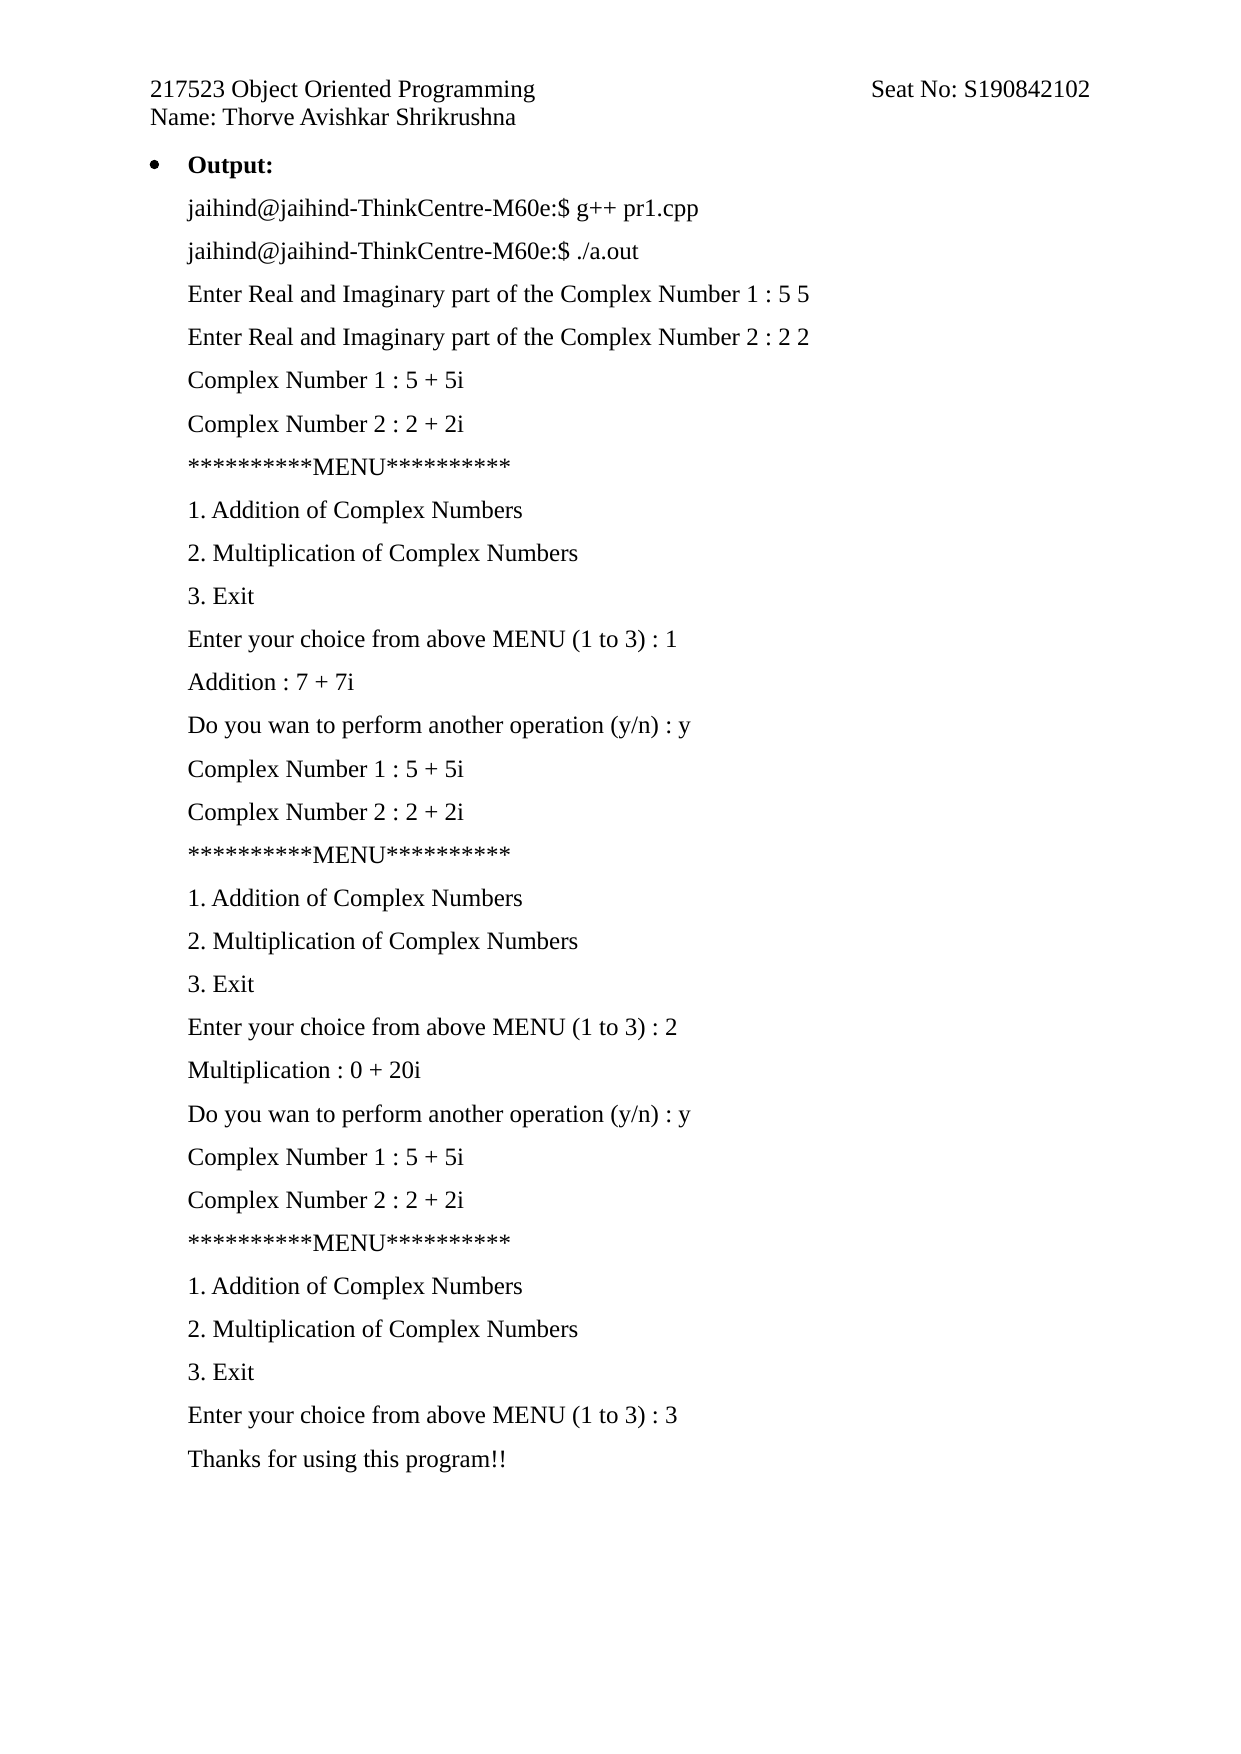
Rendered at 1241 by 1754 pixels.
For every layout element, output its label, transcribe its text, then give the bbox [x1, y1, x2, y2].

list Complex Number 2 : 2 + 2i [187, 409, 953, 437]
list Multiplication : 0 + 20i [187, 1056, 953, 1084]
list Enter your choice from above MENU (1 to 3) : 2 [187, 1012, 953, 1041]
list Complex Number 1 : 5 + 5i [187, 366, 953, 394]
list Complex Number 1 : 5 + 5i [187, 1142, 953, 1171]
list Enter Real and Imaginary part of the Complex Number 1 : 5 5 [187, 279, 953, 308]
list Do you wan to perform another operation (y/n) : y [187, 1099, 953, 1127]
list Complex Number 2 : 2 + 2i [187, 797, 953, 826]
list 1. Addition of Complex Numbers [187, 883, 953, 912]
list 1. Addition of Complex Numbers [187, 495, 953, 524]
list jaihind@jaihind-ThinkCentre-M60e:$ ./a.out [187, 236, 953, 265]
list Enter your choice from above MENU (1 to 3) : 1 [187, 624, 953, 653]
list jaihind@jaihind-ThinkCentre-M60e:$ g++ pr1.cpp [187, 193, 953, 222]
list Do you wan to perform another operation (y/n) : y [187, 711, 953, 739]
list Complex Number 1 : 5 + 5i [187, 754, 953, 782]
list **********MENU********** [187, 840, 953, 869]
list 3. Exit [187, 581, 953, 610]
list **********MENU********** [187, 1228, 953, 1257]
list Thanks for using this program!! [187, 1444, 953, 1472]
list 2. Multiplication of Complex Numbers [187, 1314, 953, 1343]
list 3. Exit [187, 1357, 953, 1386]
list 2. Multiplication of Complex Numbers [187, 538, 953, 567]
list Enter your choice from above MENU (1 to 3) : 3 [187, 1401, 953, 1429]
list Complex Number 2 : 2 + 2i [187, 1185, 953, 1214]
list 2. Multiplication of Complex Numbers [187, 926, 953, 955]
list **********MENU********** [187, 452, 953, 481]
list 1. Addition of Complex Numbers [187, 1271, 953, 1300]
list 3. Exit [187, 969, 953, 998]
list Output: [150, 150, 953, 179]
list Enter Real and Imaginary part of the Complex Number 2 : 2 2 [187, 322, 953, 351]
list Addition : 7 + 7i [187, 667, 953, 696]
